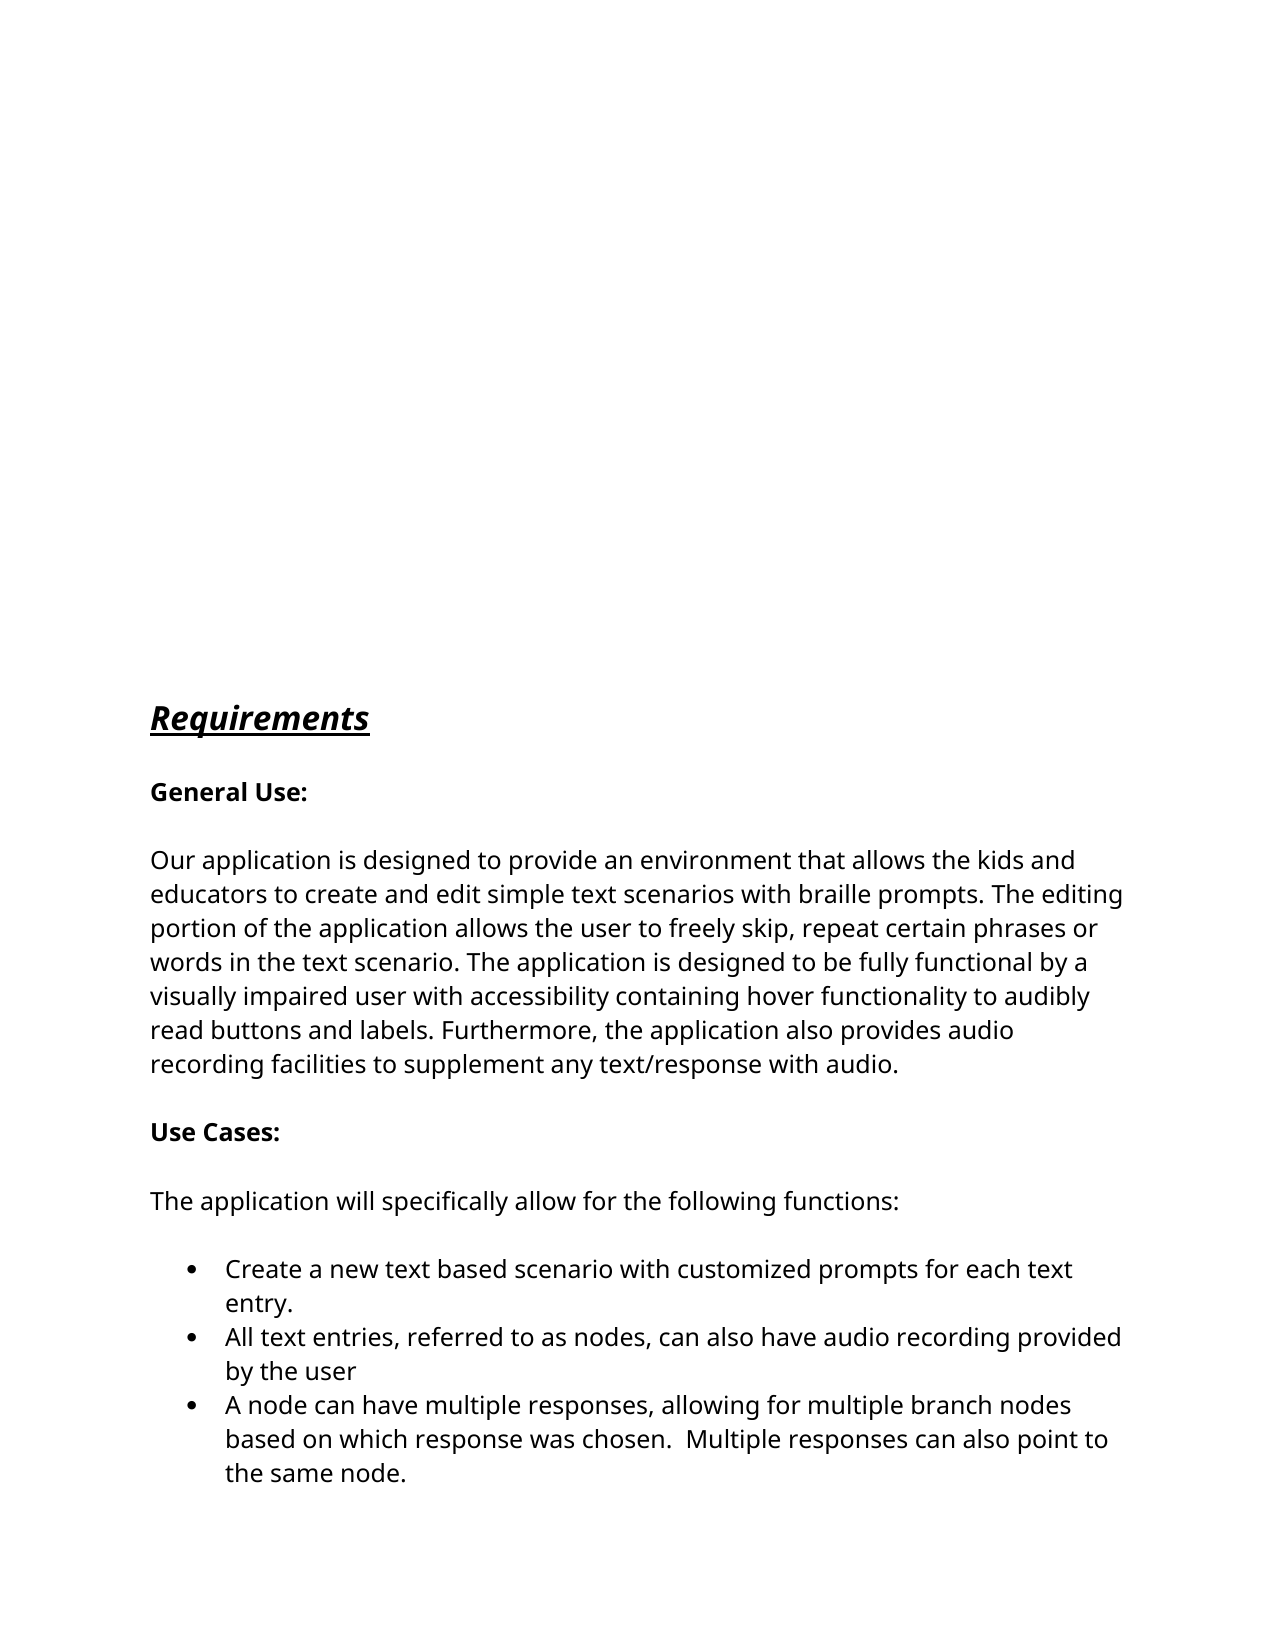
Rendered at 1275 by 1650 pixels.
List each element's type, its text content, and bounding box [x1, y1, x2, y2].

text Our application is designed to provide an environment that allows the kids and educators to create and edit simple text scenarios with braille prompts. The editing portion of the application allows the user to freely skip, repeat certain phrases or words in the text scenario. The application is designed to be fully functional by a visually impaired user with accessibility containing hover functionality to audibly read buttons and labels. Furthermore, the application also provides audio recording facilities to supplement any text/response with audio. [150, 843, 1125, 1081]
list All text entries, referred to as nodes, can also have audio recording provided by the user [187, 1319, 1125, 1388]
list Create a new text based scenario with customized prompts for each text entry. [187, 1251, 1125, 1319]
text General Use: [150, 774, 1125, 808]
text The application will specifically allow for the following functions: [150, 1183, 1125, 1217]
text Requirements [150, 695, 1125, 740]
list A node can have multiple responses, allowing for multiple branch nodes based on which response was chosen. Multiple responses can also point to the same node. [187, 1388, 1125, 1490]
text Use Cases: [150, 1115, 1125, 1149]
